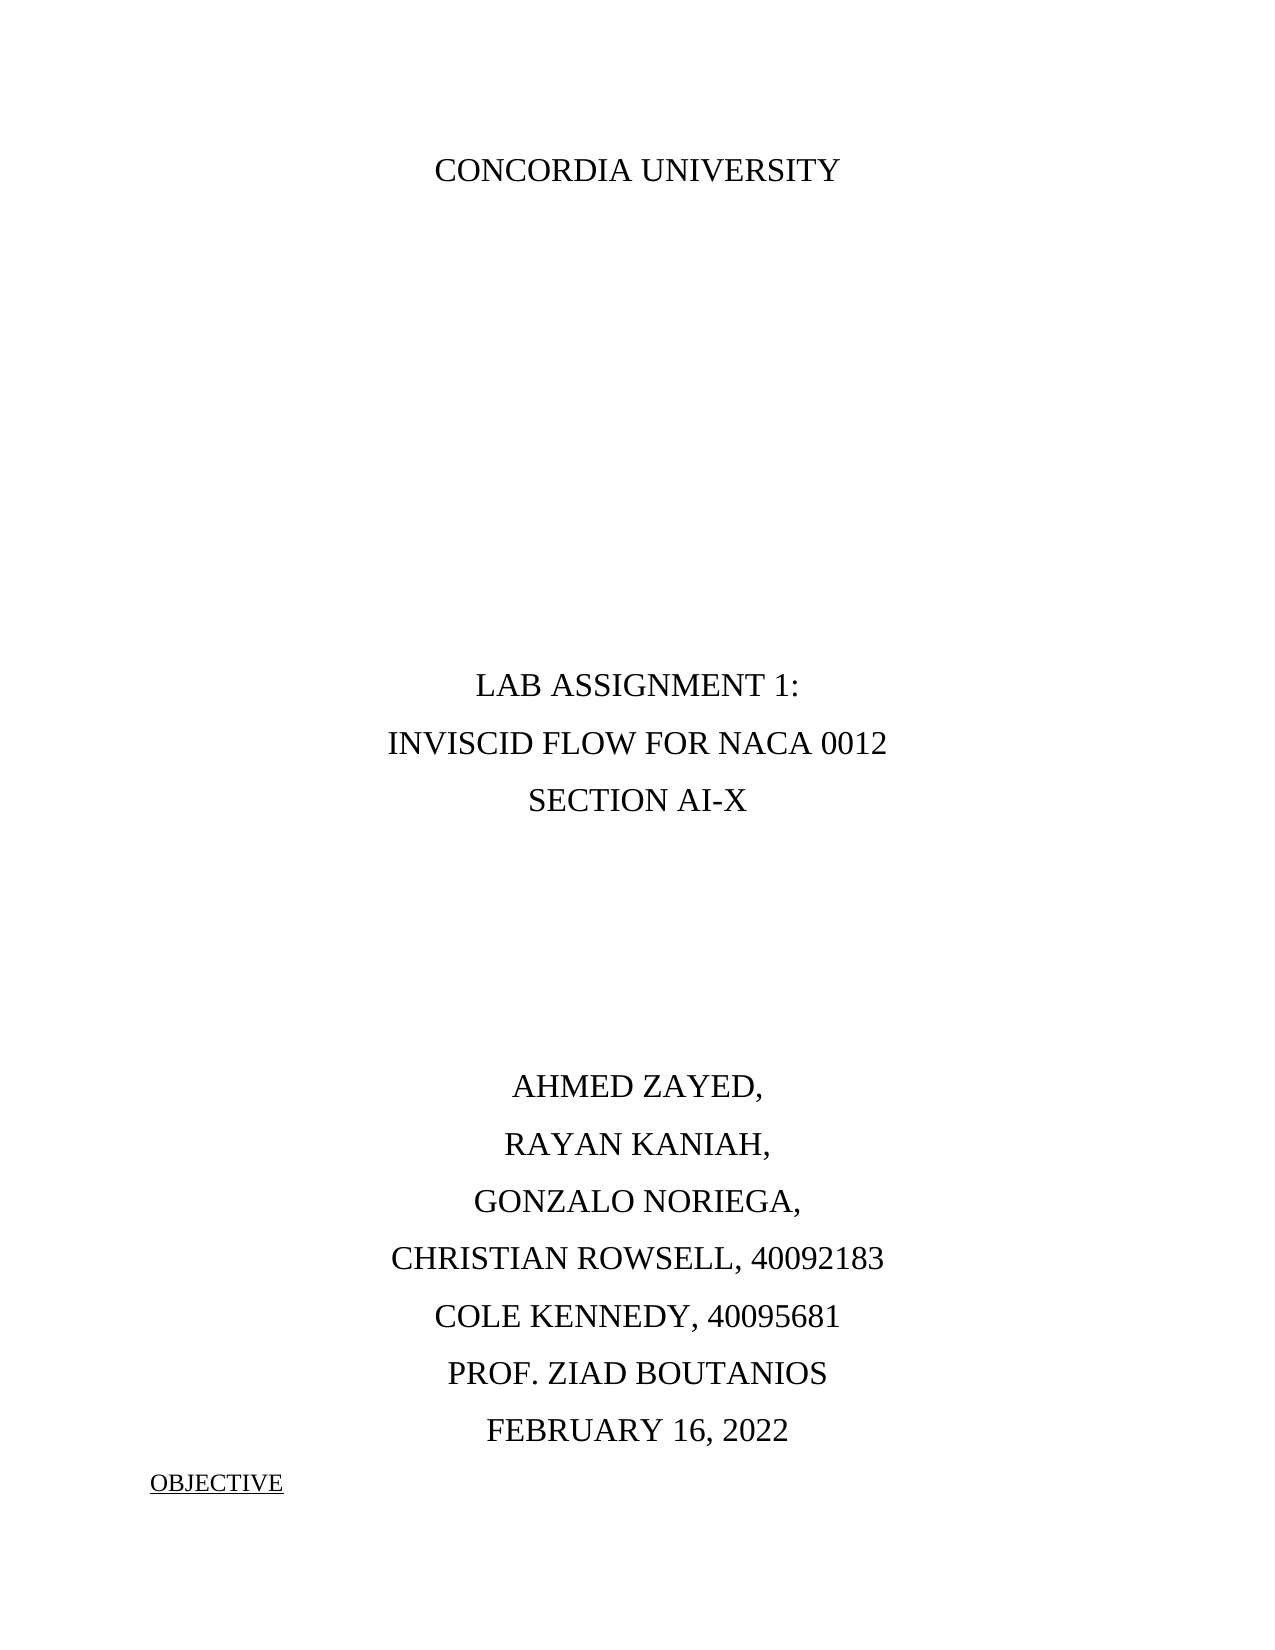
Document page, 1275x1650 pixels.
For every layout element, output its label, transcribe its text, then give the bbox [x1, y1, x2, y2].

text COLE KENNEDY, 40095681 [150, 1296, 1125, 1334]
text AHMED ZAYED, [150, 1067, 1125, 1105]
text OBJECTIVE [150, 1468, 1125, 1496]
text SECTION AI-X [150, 780, 1125, 818]
text RAYAN KANIAH, [150, 1124, 1125, 1162]
text FEBRUARY 16, 2022 [150, 1410, 1125, 1449]
text CONCORDIA UNIVERSITY [150, 150, 1125, 188]
text LAB ASSIGNMENT 1: [150, 666, 1125, 704]
text INVISCID FLOW FOR NACA 0012 [150, 723, 1125, 761]
text PROF. ZIAD BOUTANIOS [150, 1353, 1125, 1391]
text GONZALO NORIEGA, [150, 1181, 1125, 1219]
text CHRISTIAN ROWSELL, 40092183 [150, 1238, 1125, 1277]
